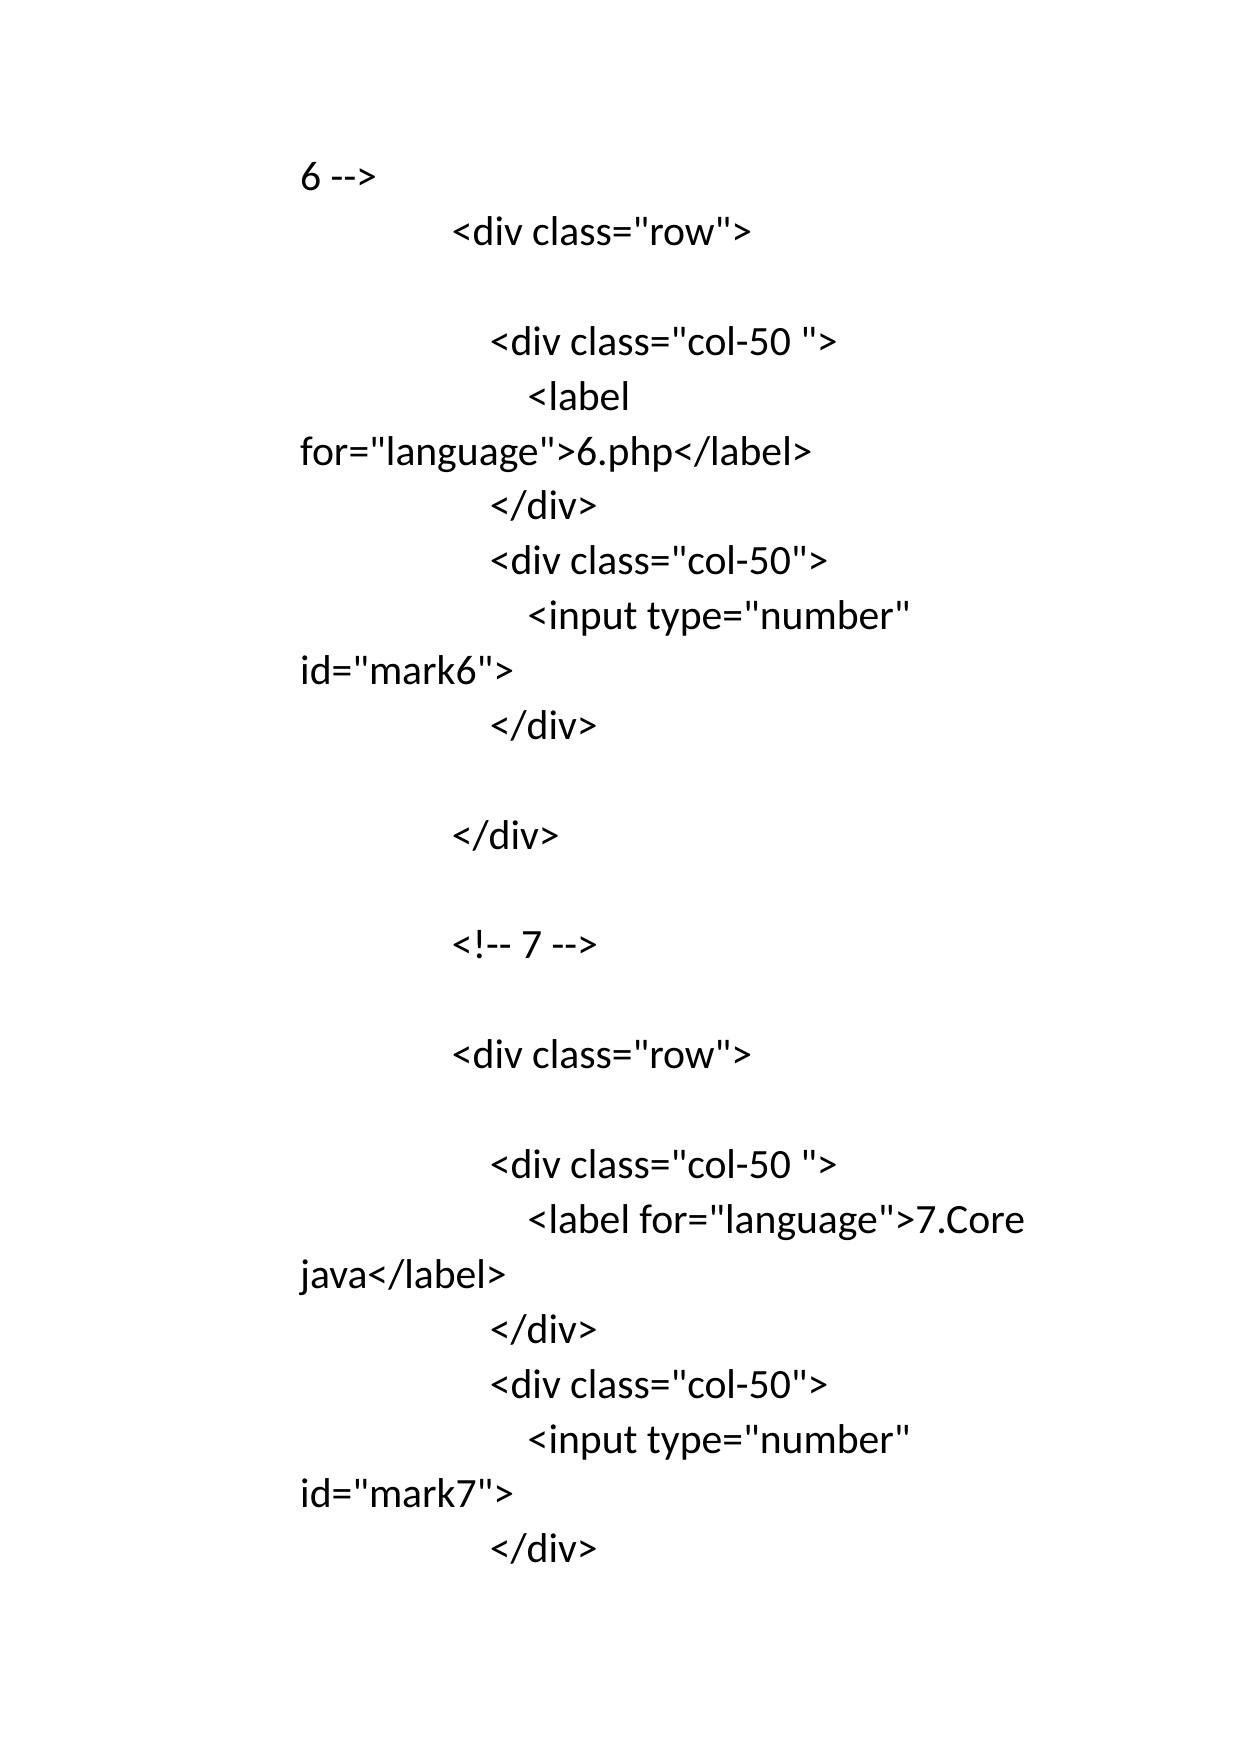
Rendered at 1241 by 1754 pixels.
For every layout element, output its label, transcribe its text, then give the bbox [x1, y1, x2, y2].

list <div class="row"> [300, 1028, 1090, 1079]
list <div class="col-50 "> [300, 1138, 1090, 1189]
list <div class="row"> [300, 205, 1090, 256]
list 6 --> [300, 150, 1090, 201]
list <label for="language">7.Core java</label> [300, 1193, 1090, 1299]
list </div> [300, 699, 1090, 750]
list <div class="col-50"> [300, 534, 1090, 585]
list </div> [300, 1522, 1090, 1573]
list </div> [300, 1303, 1090, 1354]
list <input type="number" id="mark6"> [300, 589, 1090, 695]
list <!-- 7 --> [300, 918, 1090, 969]
list <div class="col-50 "> [300, 315, 1090, 366]
list </div> [300, 479, 1090, 530]
list </div> [300, 809, 1090, 859]
list <input type="number" id="mark7"> [300, 1413, 1090, 1518]
list <div class="col-50"> [300, 1358, 1090, 1408]
list <label for="language">6.php</label> [300, 369, 1090, 475]
